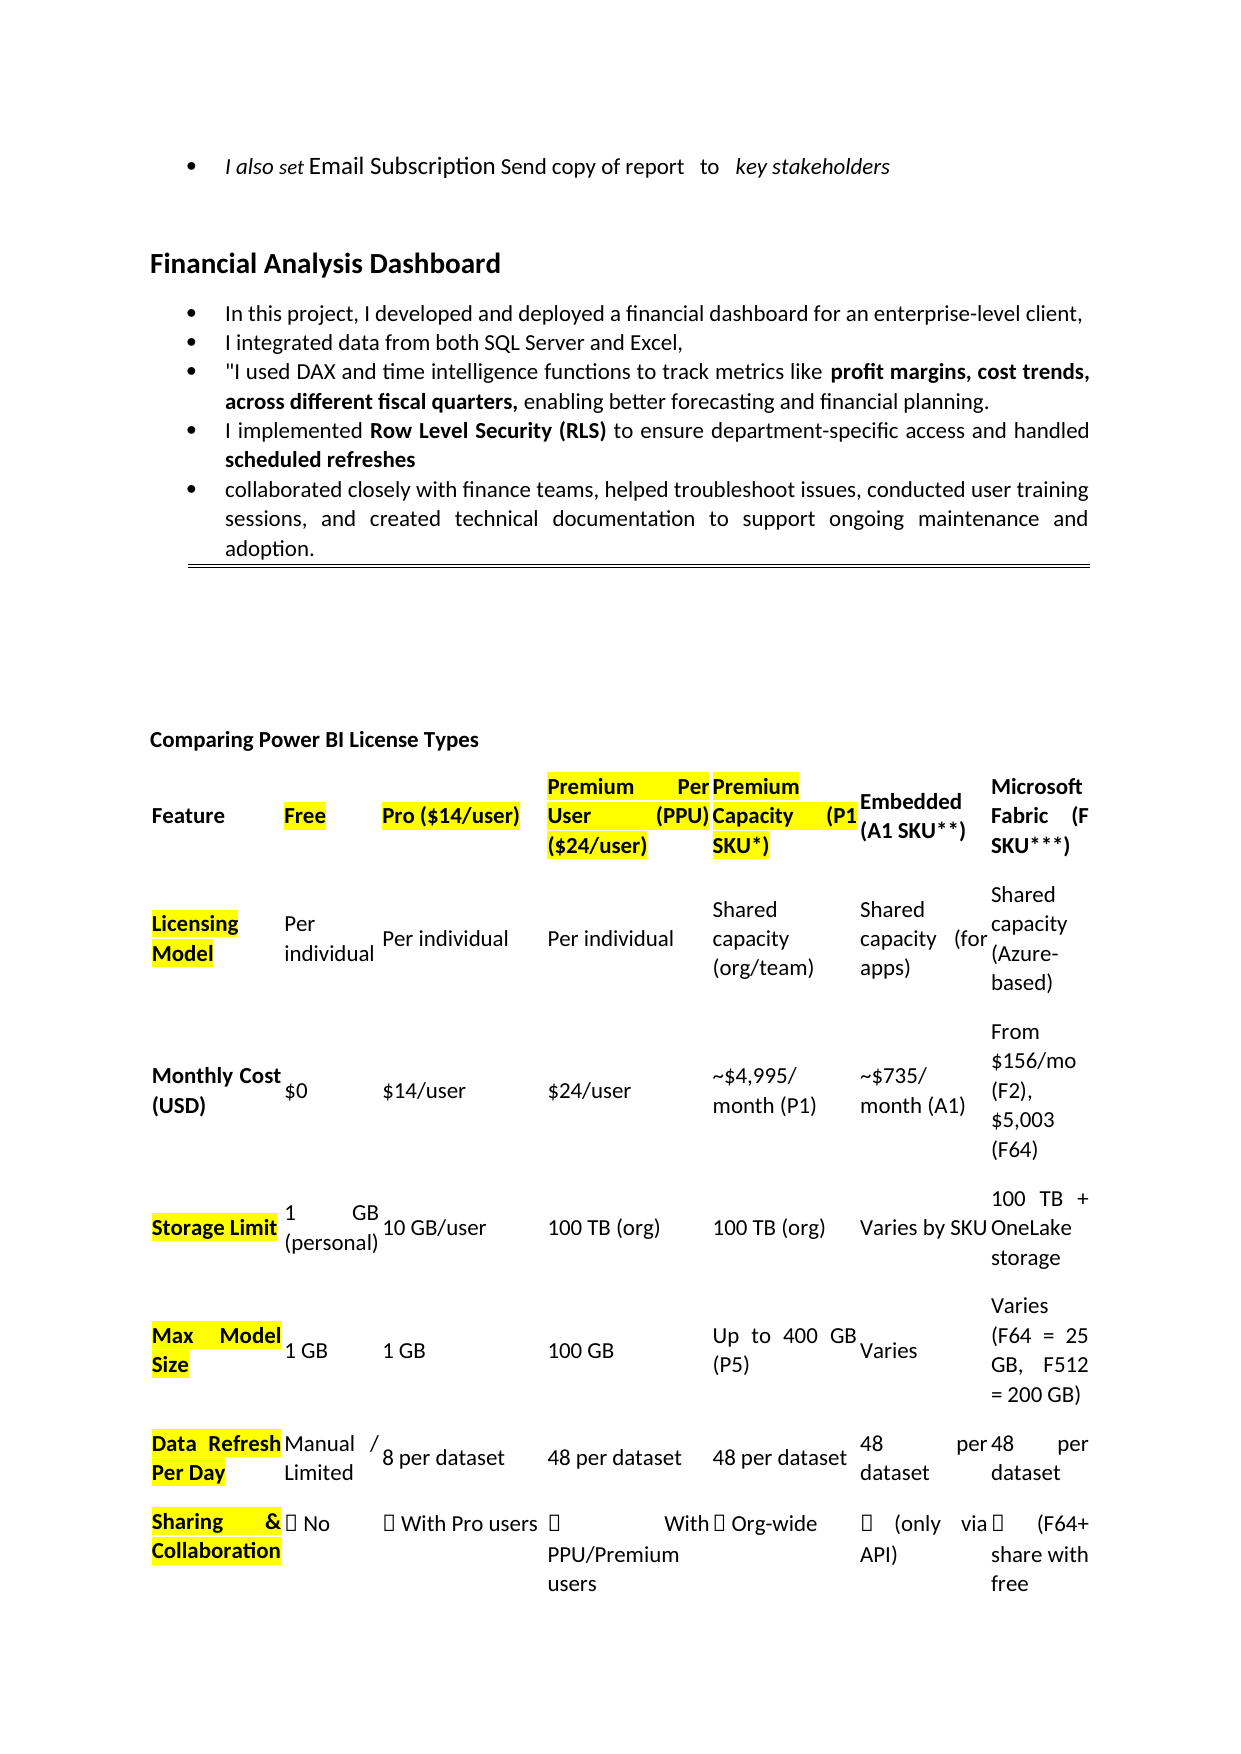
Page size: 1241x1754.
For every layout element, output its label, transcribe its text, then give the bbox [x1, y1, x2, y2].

table_cell Per individual [283, 879, 380, 1016]
list In this project, I developed and deployed a financial dashboard for an enterprise-level client, [187, 299, 1090, 327]
table_cell 48 per dataset [546, 1427, 711, 1506]
table_cell ~$4,995/month (P1) [711, 1016, 858, 1182]
table_header Premium Capacity (P1 SKU*) [711, 771, 858, 878]
table_cell 10 GB/user [380, 1182, 546, 1290]
list I implemented Row Level Security (RLS) to ensure department-specific access and handled scheduled refreshes [187, 416, 1090, 474]
table_cell 100 TB (org) [546, 1182, 711, 1290]
table_cell Shared capacity (org/team) [711, 879, 858, 1016]
list I integrated data from both SQL Server and Excel, [187, 328, 1090, 356]
table_cell 100 GB [546, 1290, 711, 1427]
text Financial Analysis Dashboard [150, 245, 1090, 280]
list collaborated closely with finance teams, helped troubleshoot issues, conducted user training sessions, and created technical documentation to support ongoing maintenance and adoption. [187, 475, 1090, 568]
table_cell Up to 400 GB (P5) [711, 1290, 858, 1427]
table_cell Shared capacity (Azure-based) [989, 879, 1090, 1016]
table_cell 48 per dataset [859, 1427, 989, 1506]
table_cell ✅ With Pro users [380, 1506, 546, 1599]
table_cell 48 per dataset [989, 1427, 1090, 1506]
list I also set Email Subscription Send copy of report to key stakeholders [187, 150, 1090, 181]
table_header Pro ($14/user) [380, 771, 546, 878]
table_cell ✅ (F64+ share with free users) [989, 1506, 1090, 1599]
table_cell $0 [283, 1016, 380, 1182]
table_cell From $156/mo (F2), $5,003 (F64) [989, 1016, 1090, 1182]
table_header Premium Per User (PPU) ($24/user) [546, 771, 711, 878]
table_header Microsoft Fabric (F SKU***) [989, 771, 1090, 878]
table_cell 100 TB + OneLake storage [989, 1182, 1090, 1290]
table_cell Shared capacity (for apps) [859, 879, 989, 1016]
table_cell Monthly Cost (USD) [150, 1016, 283, 1182]
table_cell ✅ With PPU/Premium users [546, 1506, 711, 1599]
table_cell Manual / Limited [283, 1427, 380, 1506]
table_cell ❌ No [283, 1506, 380, 1599]
table_cell Licensing Model [150, 879, 283, 1016]
table_cell Max Model Size [150, 1290, 283, 1427]
table_cell Varies (F64 = 25 GB, F512 = 200 GB) [989, 1290, 1090, 1427]
table_cell 48 per dataset [711, 1427, 858, 1506]
table_cell Varies by SKU [859, 1182, 989, 1290]
table_cell Varies [859, 1290, 989, 1427]
list "I used DAX and time intelligence functions to track metrics like profit margins, cost trends, across different fiscal quarters, enabling better forecasting and financial planning. [187, 357, 1090, 415]
table_cell 8 per dataset [380, 1427, 546, 1506]
table_cell Data Refresh Per Day [150, 1427, 283, 1506]
text Comparing Power BI License Types [150, 725, 1090, 753]
table_cell ❌ (only via API) [859, 1506, 989, 1599]
table_cell Storage Limit [150, 1182, 283, 1290]
table_cell 1 GB [283, 1290, 380, 1427]
table_cell Per individual [380, 879, 546, 1016]
table_cell Per individual [546, 879, 711, 1016]
table_cell ✅ Org-wide [711, 1506, 858, 1599]
table_header Feature [150, 771, 283, 878]
table_cell Sharing & Collaboration [150, 1506, 283, 1599]
table_cell $24/user [546, 1016, 711, 1182]
table_cell ~$735/month (A1) [859, 1016, 989, 1182]
table_header Free [283, 771, 380, 878]
table_cell 100 TB (org) [711, 1182, 858, 1290]
table_cell 1 GB [380, 1290, 546, 1427]
table_header Embedded (A1 SKU**) [859, 771, 989, 878]
table_cell $14/user [380, 1016, 546, 1182]
table_cell 1 GB (personal) [283, 1182, 380, 1290]
